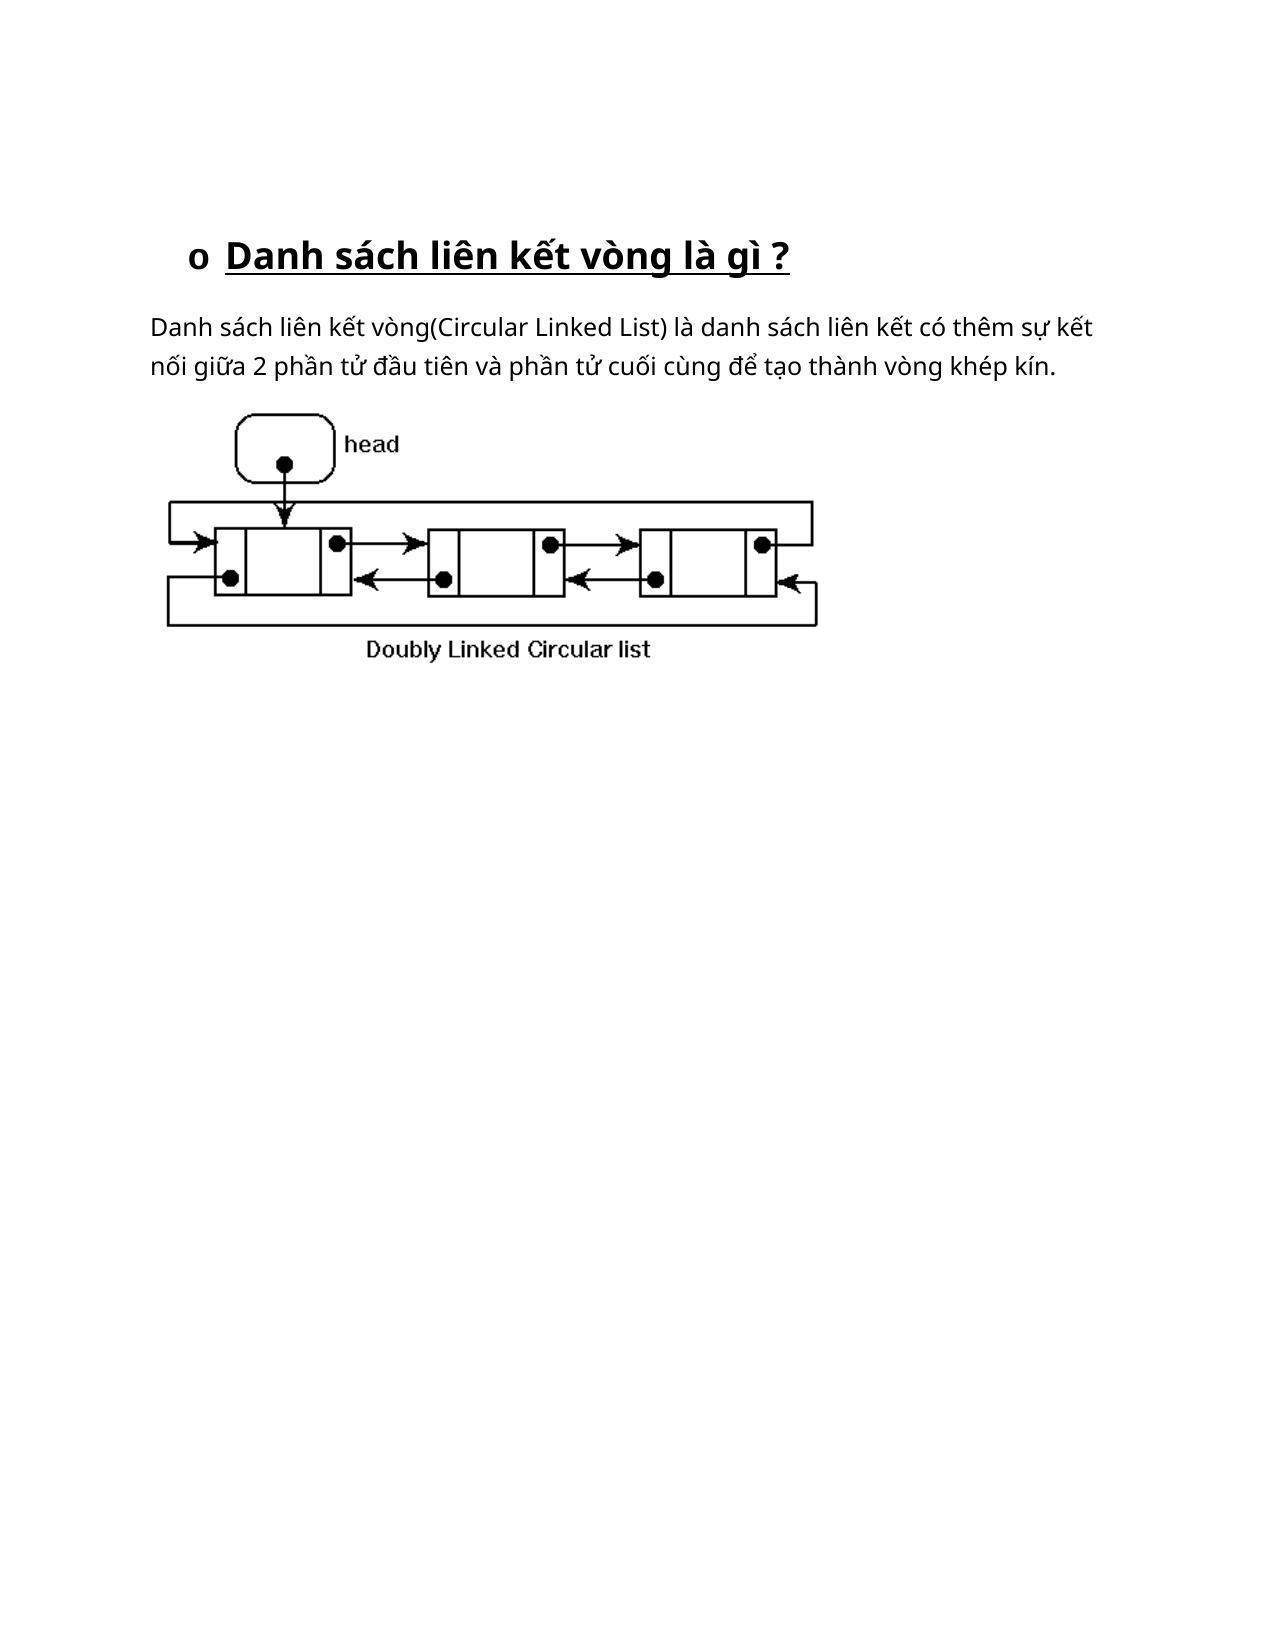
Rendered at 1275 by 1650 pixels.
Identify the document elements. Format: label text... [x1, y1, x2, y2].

text Danh sách liên kết vòng(Circular Linked List) là danh sách liên kết có thêm sự kết nối giữa 2 phần tử đầu tiên và phần tử cuối cùng để tạo thành vòng khép kín. [150, 309, 1125, 382]
list Danh sách liên kết vòng là gì ? [187, 229, 1125, 281]
picture [156, 408, 840, 670]
